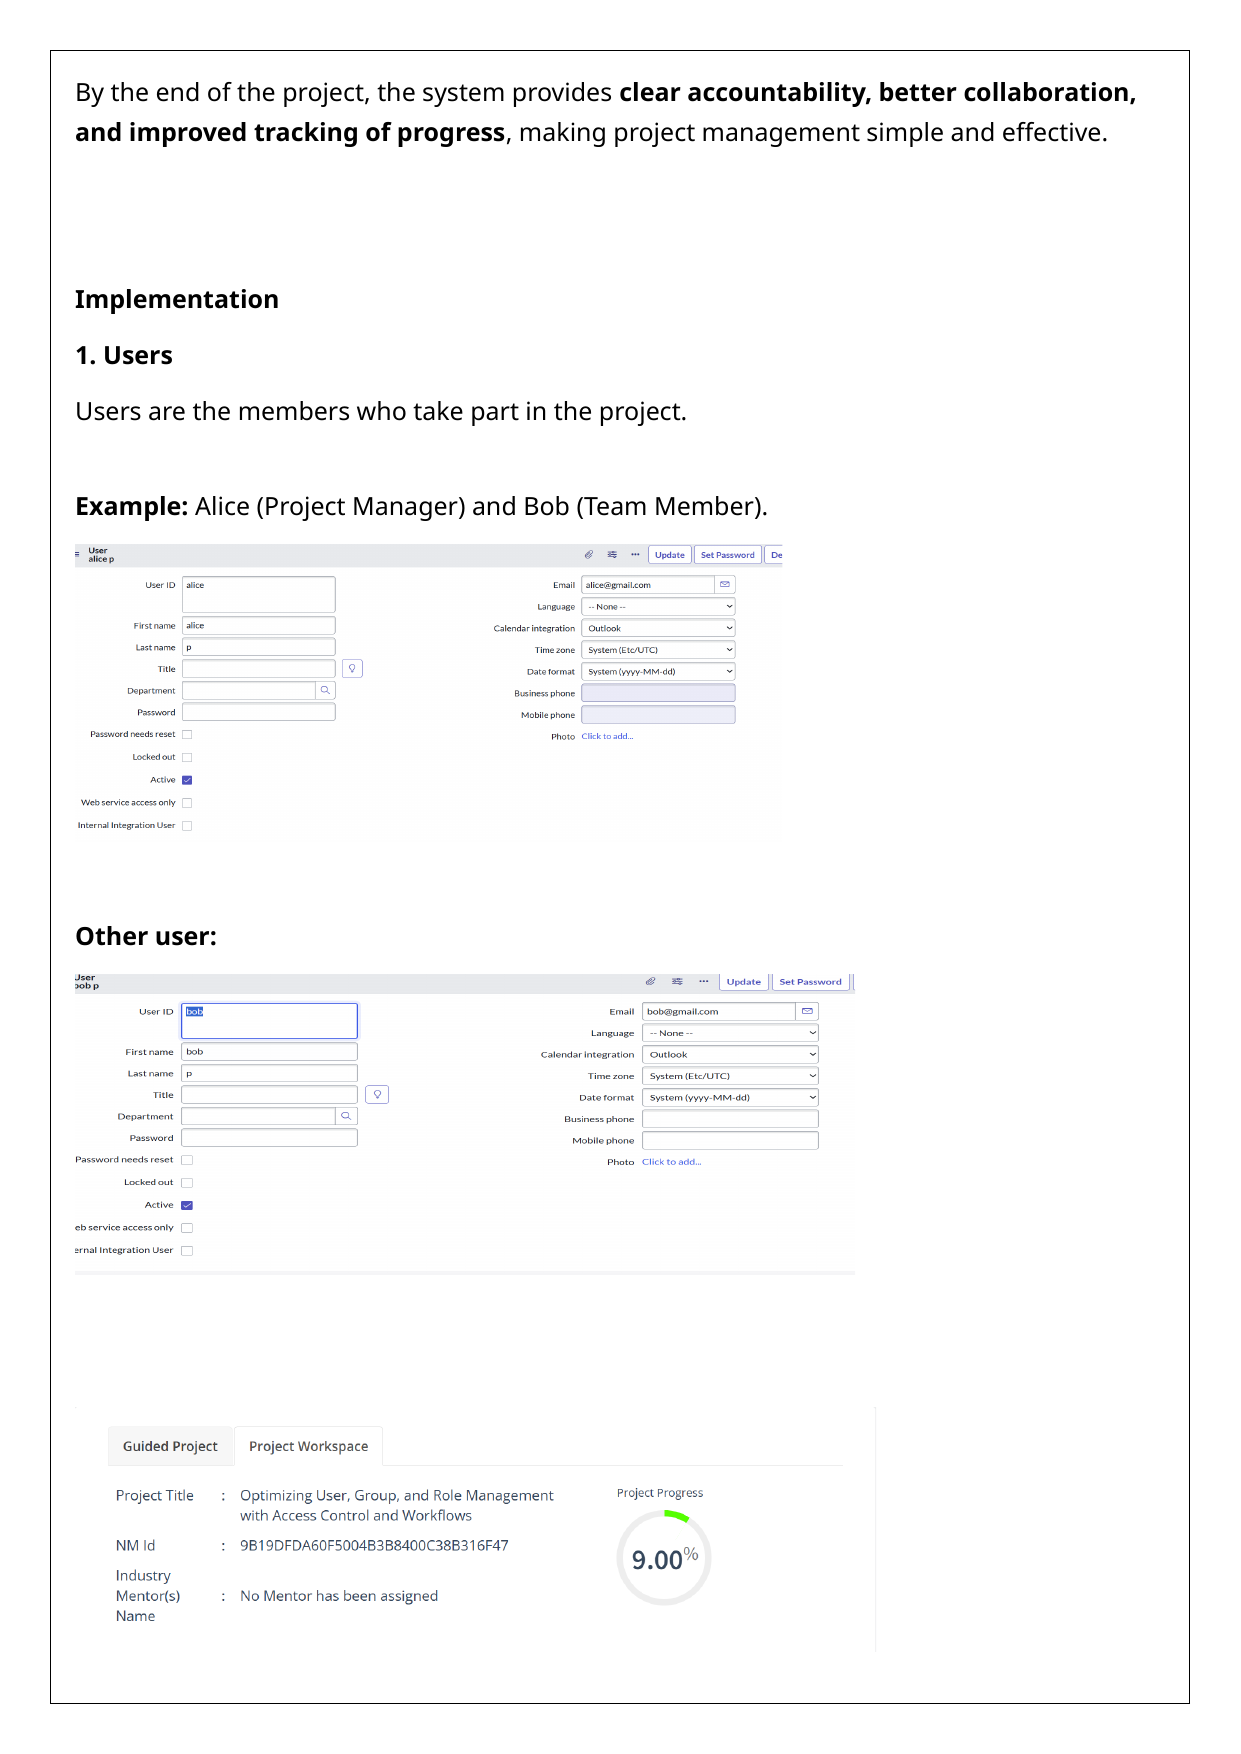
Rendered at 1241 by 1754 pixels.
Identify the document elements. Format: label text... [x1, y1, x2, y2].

picture [75, 544, 783, 842]
text By the end of the project, the system provides clear accountability, better collaboration, and improved tracking of progress, making project management simple and effective. [75, 75, 1165, 148]
text Other user: [75, 919, 1165, 953]
picture [75, 1407, 877, 1652]
text 1. Users [75, 337, 1165, 372]
picture [75, 974, 856, 1275]
text Example: Alice (Project Manager) and Bob (Team Member). [75, 449, 1165, 522]
text Implementation [75, 282, 1165, 316]
text Users are the members who take part in the project. [75, 393, 1165, 427]
